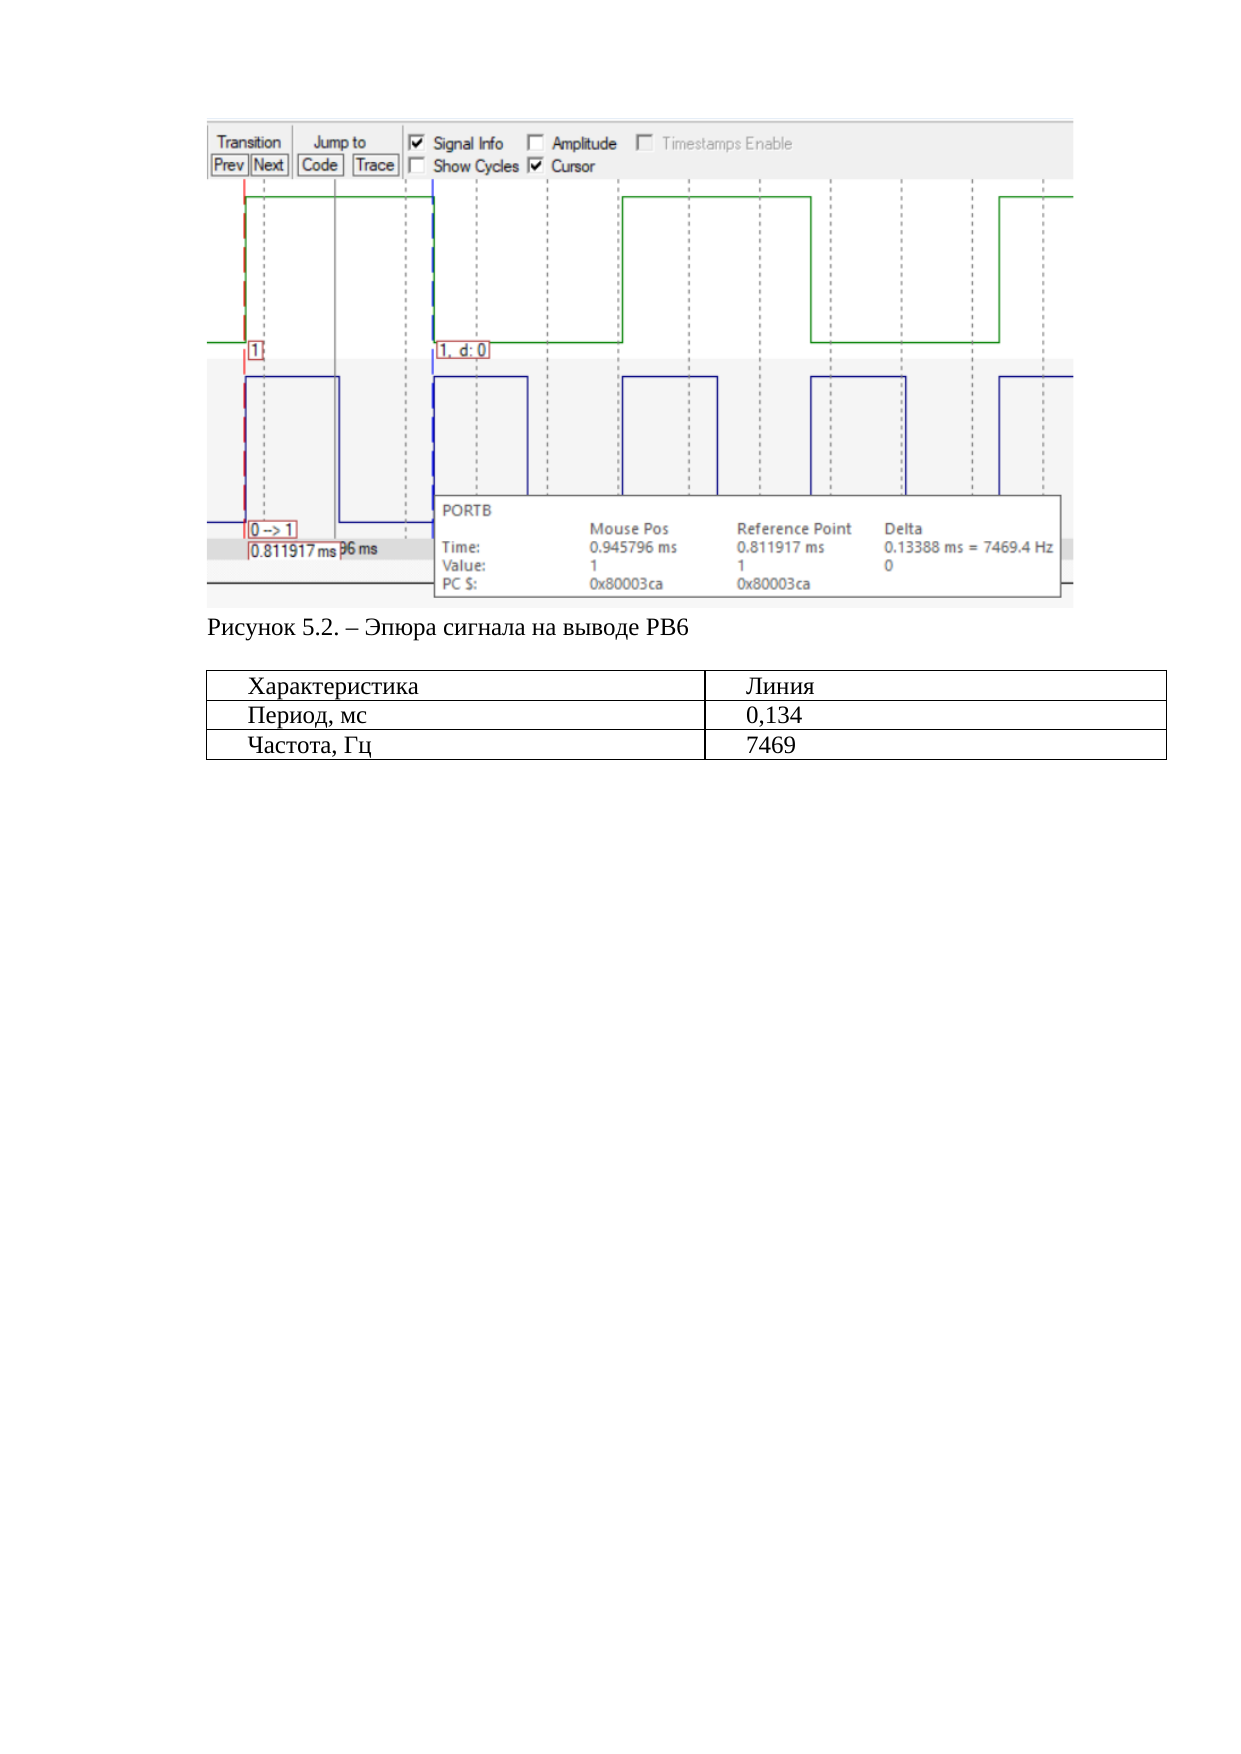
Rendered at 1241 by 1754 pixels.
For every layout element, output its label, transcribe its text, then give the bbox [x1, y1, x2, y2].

table_cell 7469 [706, 730, 1166, 759]
table_header Характеристика [207, 671, 704, 699]
table_cell Период, мс [207, 701, 704, 729]
table_cell 0,134 [706, 701, 1166, 729]
table_cell Частота, Гц [207, 730, 704, 759]
picture [206, 118, 1074, 608]
list Рисунок 5.2. – Эпюра сигнала на выводе PB6 [207, 612, 1152, 641]
table_header Линия [706, 671, 1166, 699]
